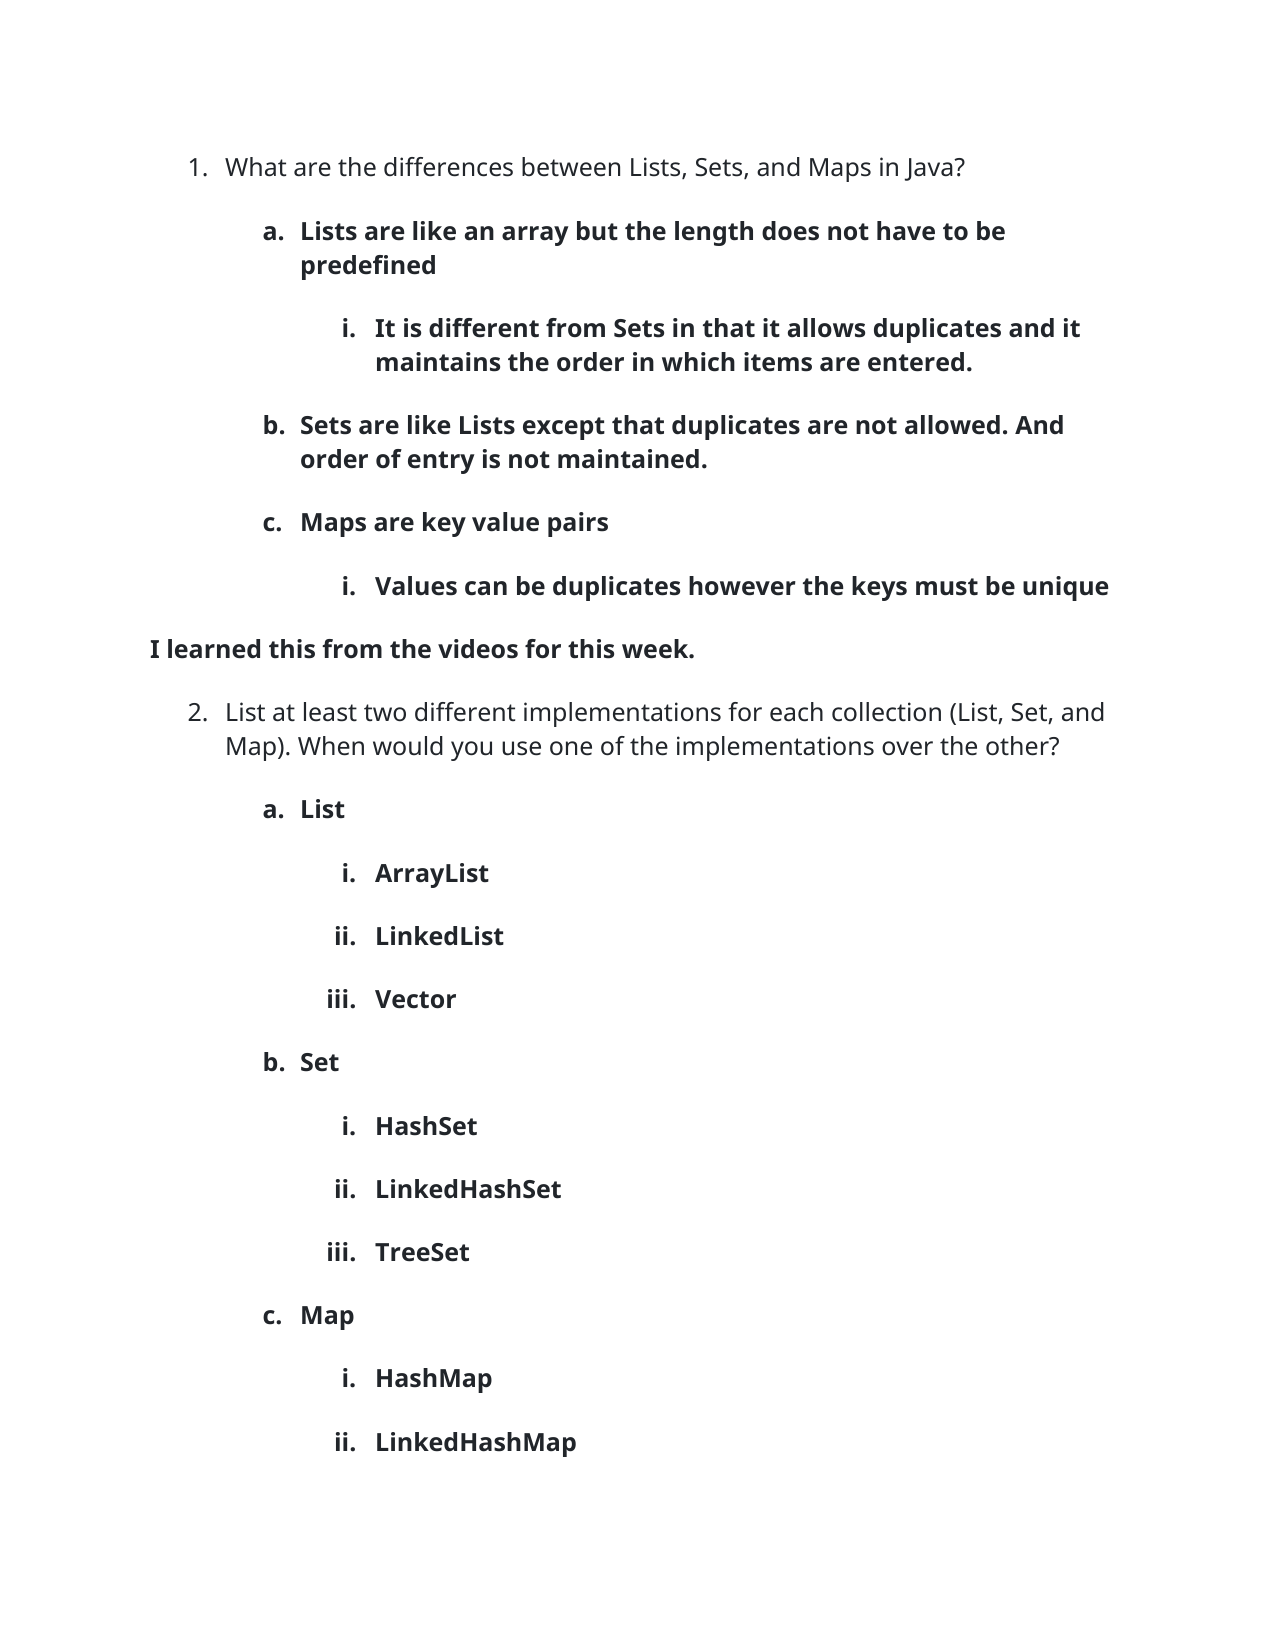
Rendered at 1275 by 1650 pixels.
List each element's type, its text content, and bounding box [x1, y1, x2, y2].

list Sets are like Lists except that duplicates are not allowed. And order of entry is not maintained. [262, 408, 1125, 476]
list Map [262, 1298, 1125, 1332]
list HashMap [356, 1361, 1125, 1395]
list TreeSet [356, 1235, 1125, 1269]
list Values can be duplicates however the keys must be unique [356, 568, 1125, 602]
list List [262, 792, 1125, 826]
list ArrayList [356, 855, 1125, 889]
list It is different from Sets in that it allows duplicates and it maintains the order in which items are entered. [356, 311, 1125, 379]
list LinkedList [356, 918, 1125, 953]
list List at least two different implementations for each collection (List, Set, and Map). When would you use one of the implementations over the other? [187, 695, 1125, 763]
list What are the differences between Lists, Sets, and Maps in Java? [187, 150, 1125, 184]
list Lists are like an array but the length does not have to be predefined [262, 213, 1125, 281]
list Set [262, 1045, 1125, 1079]
list HashSet [356, 1108, 1125, 1142]
list Vector [356, 982, 1125, 1016]
list Maps are key value pairs [262, 505, 1125, 539]
text I learned this from the videos for this week. [150, 632, 1125, 666]
list LinkedHashSet [356, 1171, 1125, 1206]
list LinkedHashMap [356, 1424, 1125, 1458]
